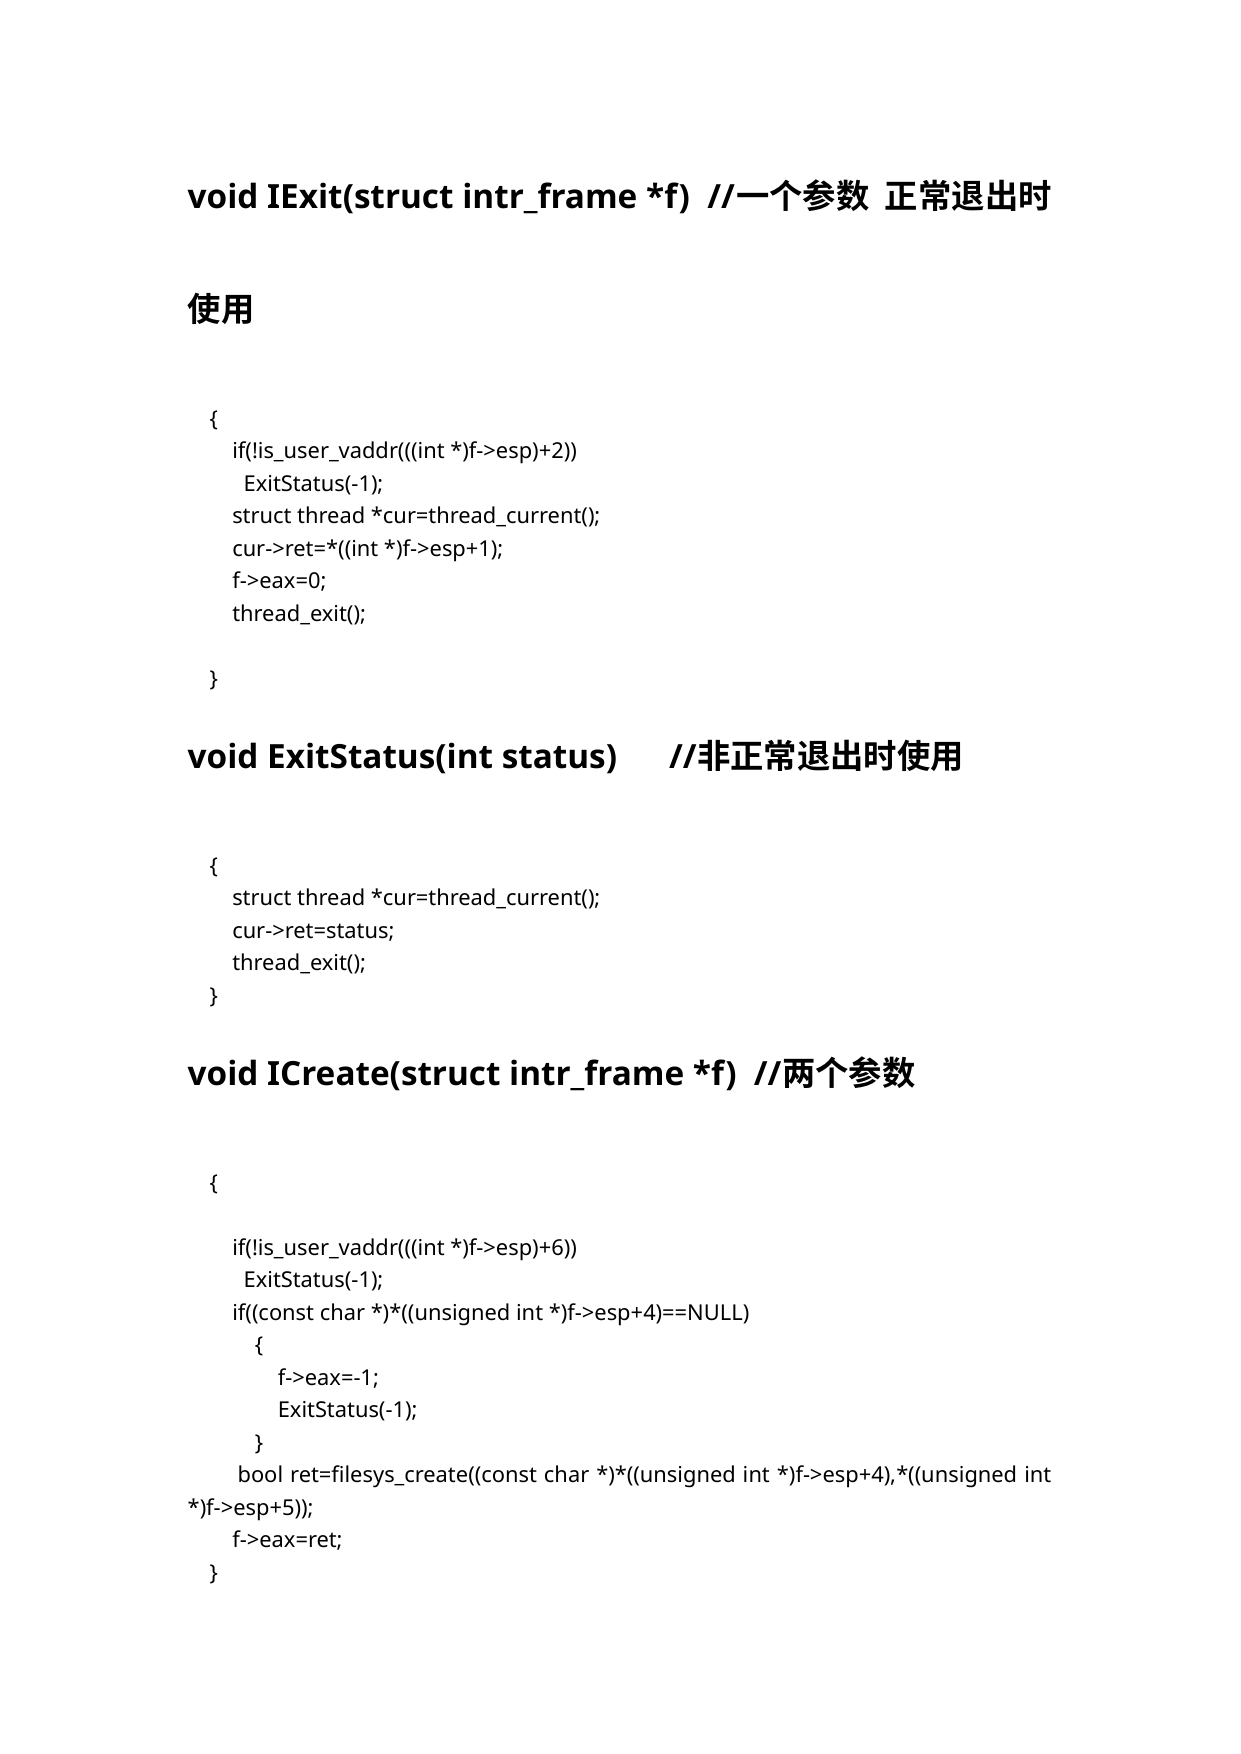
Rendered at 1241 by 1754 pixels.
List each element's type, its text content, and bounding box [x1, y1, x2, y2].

text f->eax=-1; [187, 1361, 1053, 1393]
text f->eax=0; [187, 564, 1053, 597]
text thread_exit(); [187, 946, 1053, 978]
text } [187, 978, 1053, 1011]
text if(!is_user_vaddr(((int *)f->esp)+2)) [187, 434, 1053, 467]
text { [187, 848, 1053, 881]
text cur->ret=*((int *)f->esp+1); [187, 532, 1053, 564]
text thread_exit(); [187, 597, 1053, 629]
text if((const char *)*((unsigned int *)f->esp+4)==NULL) [187, 1296, 1053, 1328]
subtitle void ICreate(struct intr_frame *f) //两个参数 [187, 1038, 1053, 1103]
text { [187, 1166, 1053, 1198]
text if(!is_user_vaddr(((int *)f->esp)+6)) [187, 1231, 1053, 1263]
text cur->ret=status; [187, 913, 1053, 946]
text f->eax=ret; [187, 1523, 1053, 1556]
text bool ret=filesys_create((const char *)*((unsigned int *)f->esp+4),*((unsigned int *)f->esp+5)); [187, 1458, 1053, 1523]
text ExitStatus(-1); [187, 467, 1053, 499]
subtitle void ExitStatus(int status) //非正常退出时使用 [187, 721, 1053, 786]
text { [187, 1328, 1053, 1361]
text ExitStatus(-1); [187, 1263, 1053, 1296]
text } [187, 1556, 1053, 1588]
text } [187, 662, 1053, 694]
text ExitStatus(-1); [187, 1393, 1053, 1426]
text } [187, 1426, 1053, 1458]
text { [187, 402, 1053, 434]
subtitle void IExit(struct intr_frame *f) //一个参数 正常退出时使用 [187, 162, 1053, 339]
text struct thread *cur=thread_current(); [187, 499, 1053, 532]
text struct thread *cur=thread_current(); [187, 881, 1053, 913]
